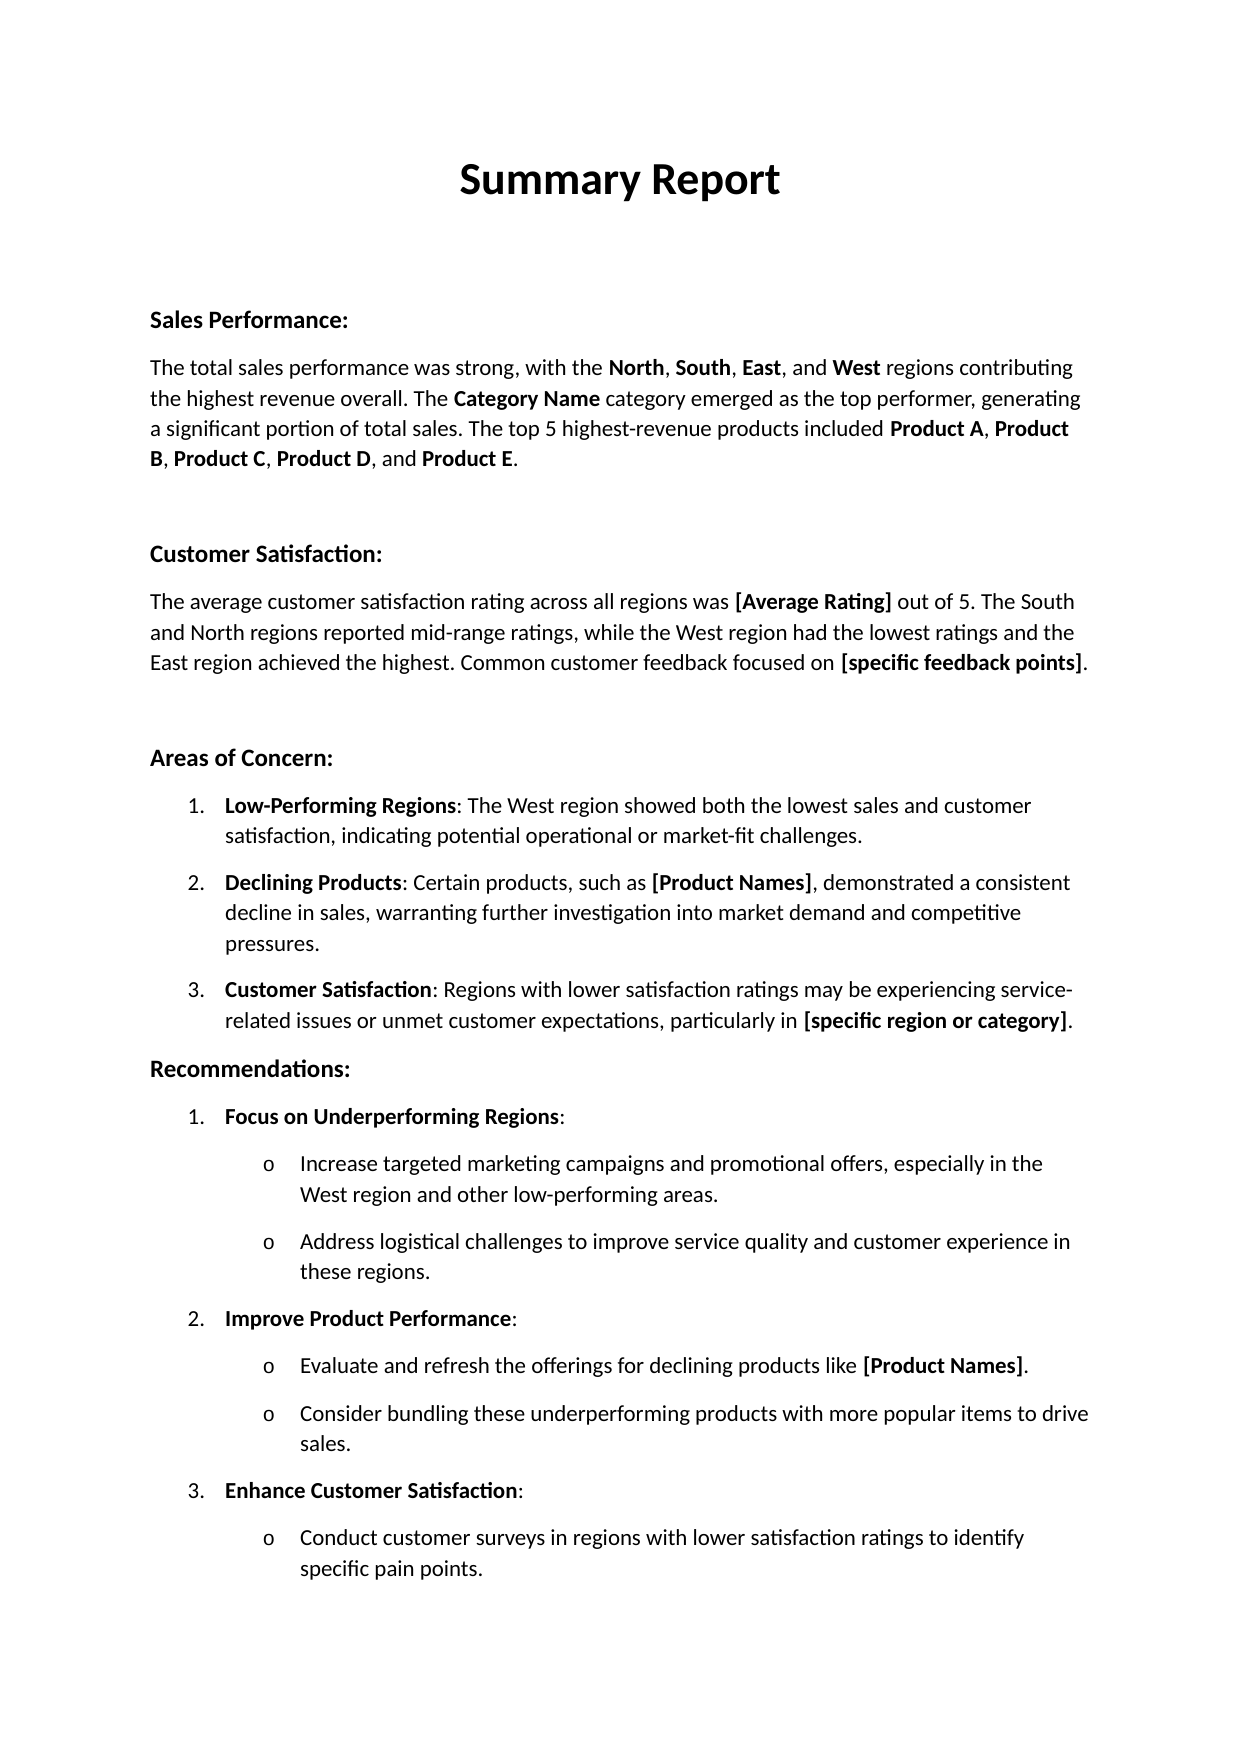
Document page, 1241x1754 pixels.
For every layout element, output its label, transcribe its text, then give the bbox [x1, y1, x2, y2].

list Consider bundling these underperforming products with more popular items to drive sales. [262, 1399, 1090, 1457]
text Customer Satisfaction: [150, 538, 1090, 568]
text Areas of Concern: [150, 742, 1090, 772]
text The total sales performance was strong, with the North, South, East, and West regions contributing the highest revenue overall. The Category Name category emerged as the top performer, generating a significant portion of total sales. The top 5 highest-revenue products included Product A, Product B, Product C, Product D, and Product E. [150, 353, 1090, 472]
list Conduct customer surveys in regions with lower satisfaction ratings to identify specific pain points. [262, 1523, 1090, 1582]
text The average customer satisfaction rating across all regions was [Average Rating] out of 5. The South and North regions reported mid-range ratings, while the West region had the lowest ratings and the East region achieved the highest. Common customer feedback focused on [specific feedback points]. [150, 587, 1090, 676]
list Address logistical challenges to improve service quality and customer experience in these regions. [262, 1227, 1090, 1286]
list Enhance Customer Satisfaction: [187, 1476, 1090, 1504]
list Low-Performing Regions: The West region showed both the lowest sales and customer satisfaction, indicating potential operational or market-fit challenges. [187, 791, 1090, 849]
list Improve Product Performance: [187, 1304, 1090, 1332]
list Declining Products: Certain products, such as [Product Names], demonstrated a consistent decline in sales, warranting further investigation into market demand and competitive pressures. [187, 868, 1090, 957]
list Customer Satisfaction: Regions with lower satisfaction ratings may be experiencing service-related issues or unmet customer expectations, particularly in [specific region or category]. [187, 976, 1090, 1034]
text Sales Performance: [150, 304, 1090, 334]
list Increase targeted marketing campaigns and promotional offers, especially in the West region and other low-performing areas. [262, 1149, 1090, 1208]
list Focus on Underperforming Regions: [187, 1102, 1090, 1130]
text Summary Report [150, 150, 1090, 206]
text Recommendations: [150, 1053, 1090, 1083]
list Evaluate and refresh the offerings for declining products like [Product Names]. [262, 1351, 1090, 1380]
